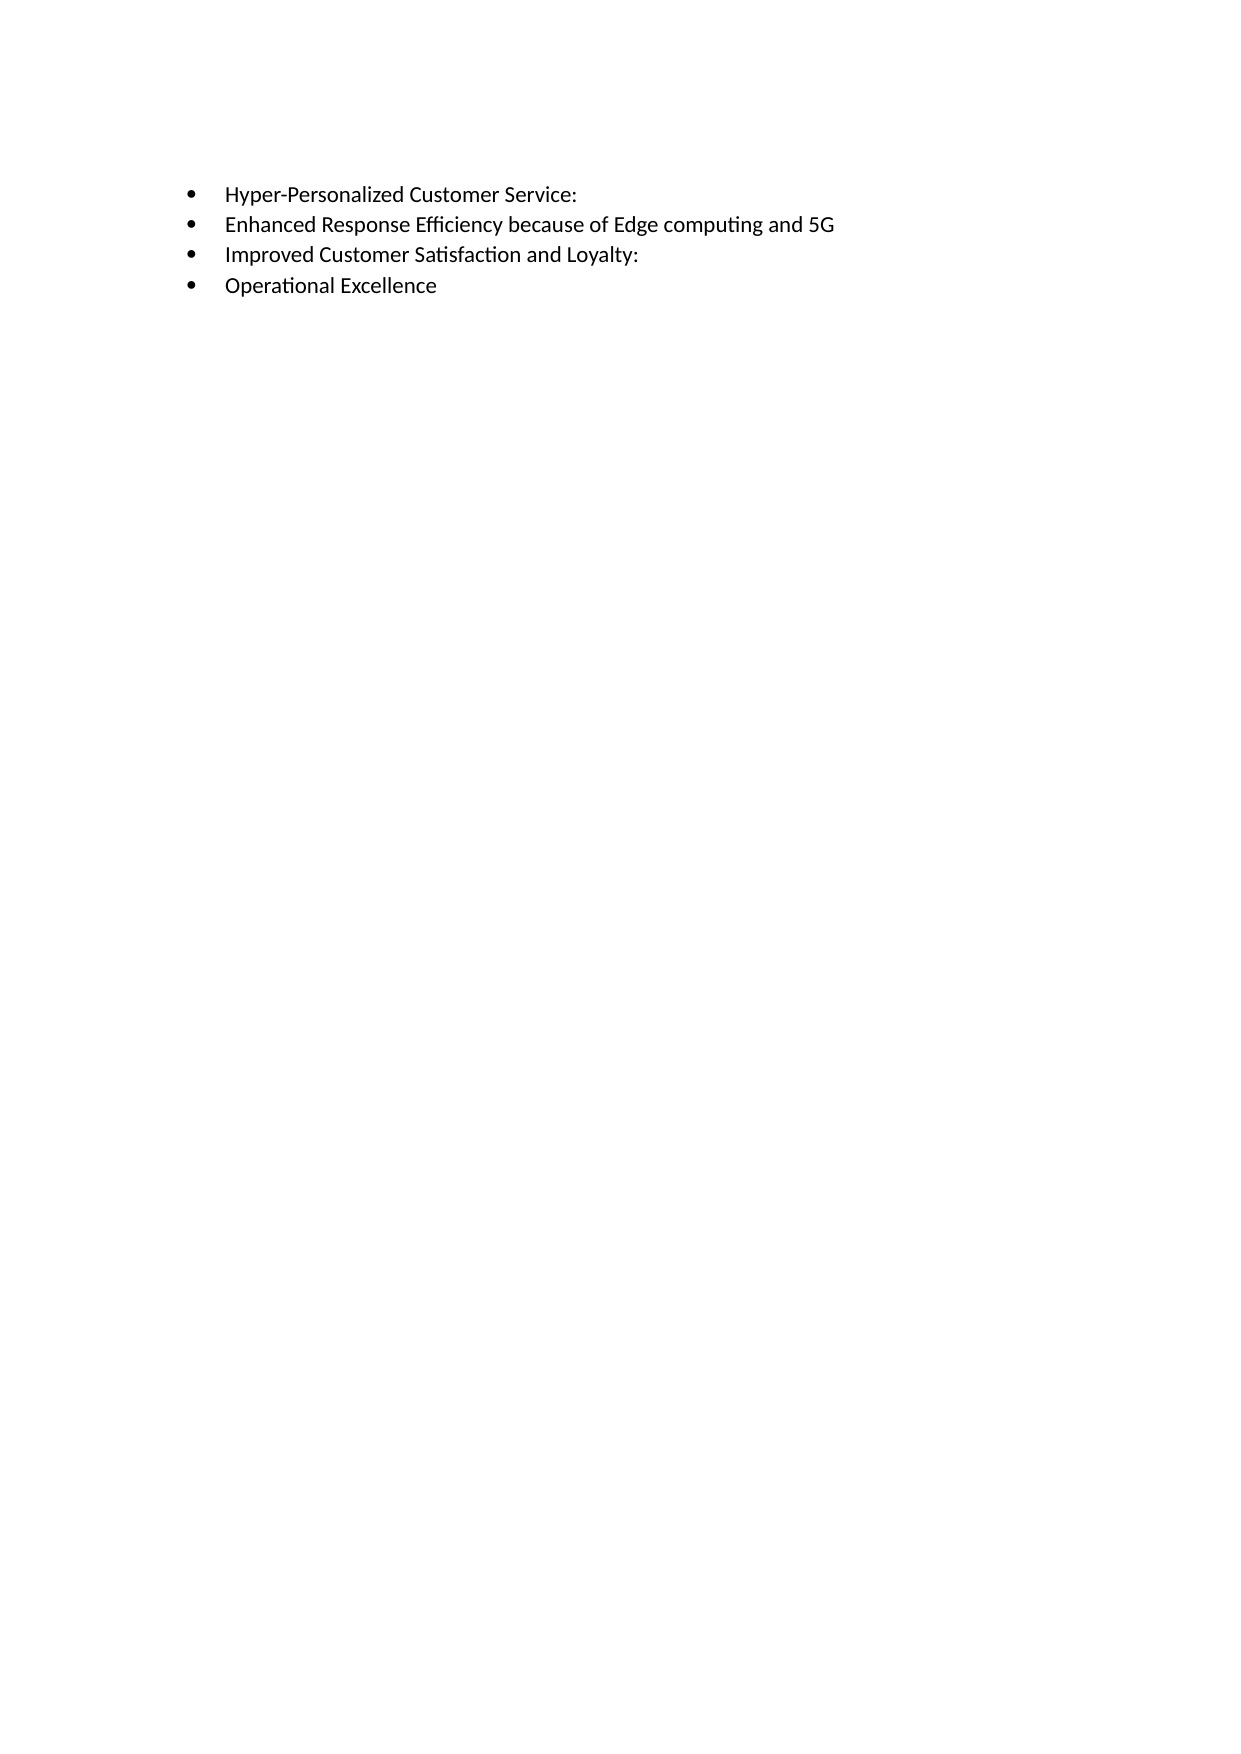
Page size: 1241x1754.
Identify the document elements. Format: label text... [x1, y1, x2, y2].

list Operational Excellence [187, 271, 1090, 299]
list Enhanced Response Efficiency because of Edge computing and 5G [187, 210, 1090, 238]
list Hyper-Personalized Customer Service: [187, 180, 1090, 208]
list Improved Customer Satisfaction and Loyalty: [187, 241, 1090, 269]
